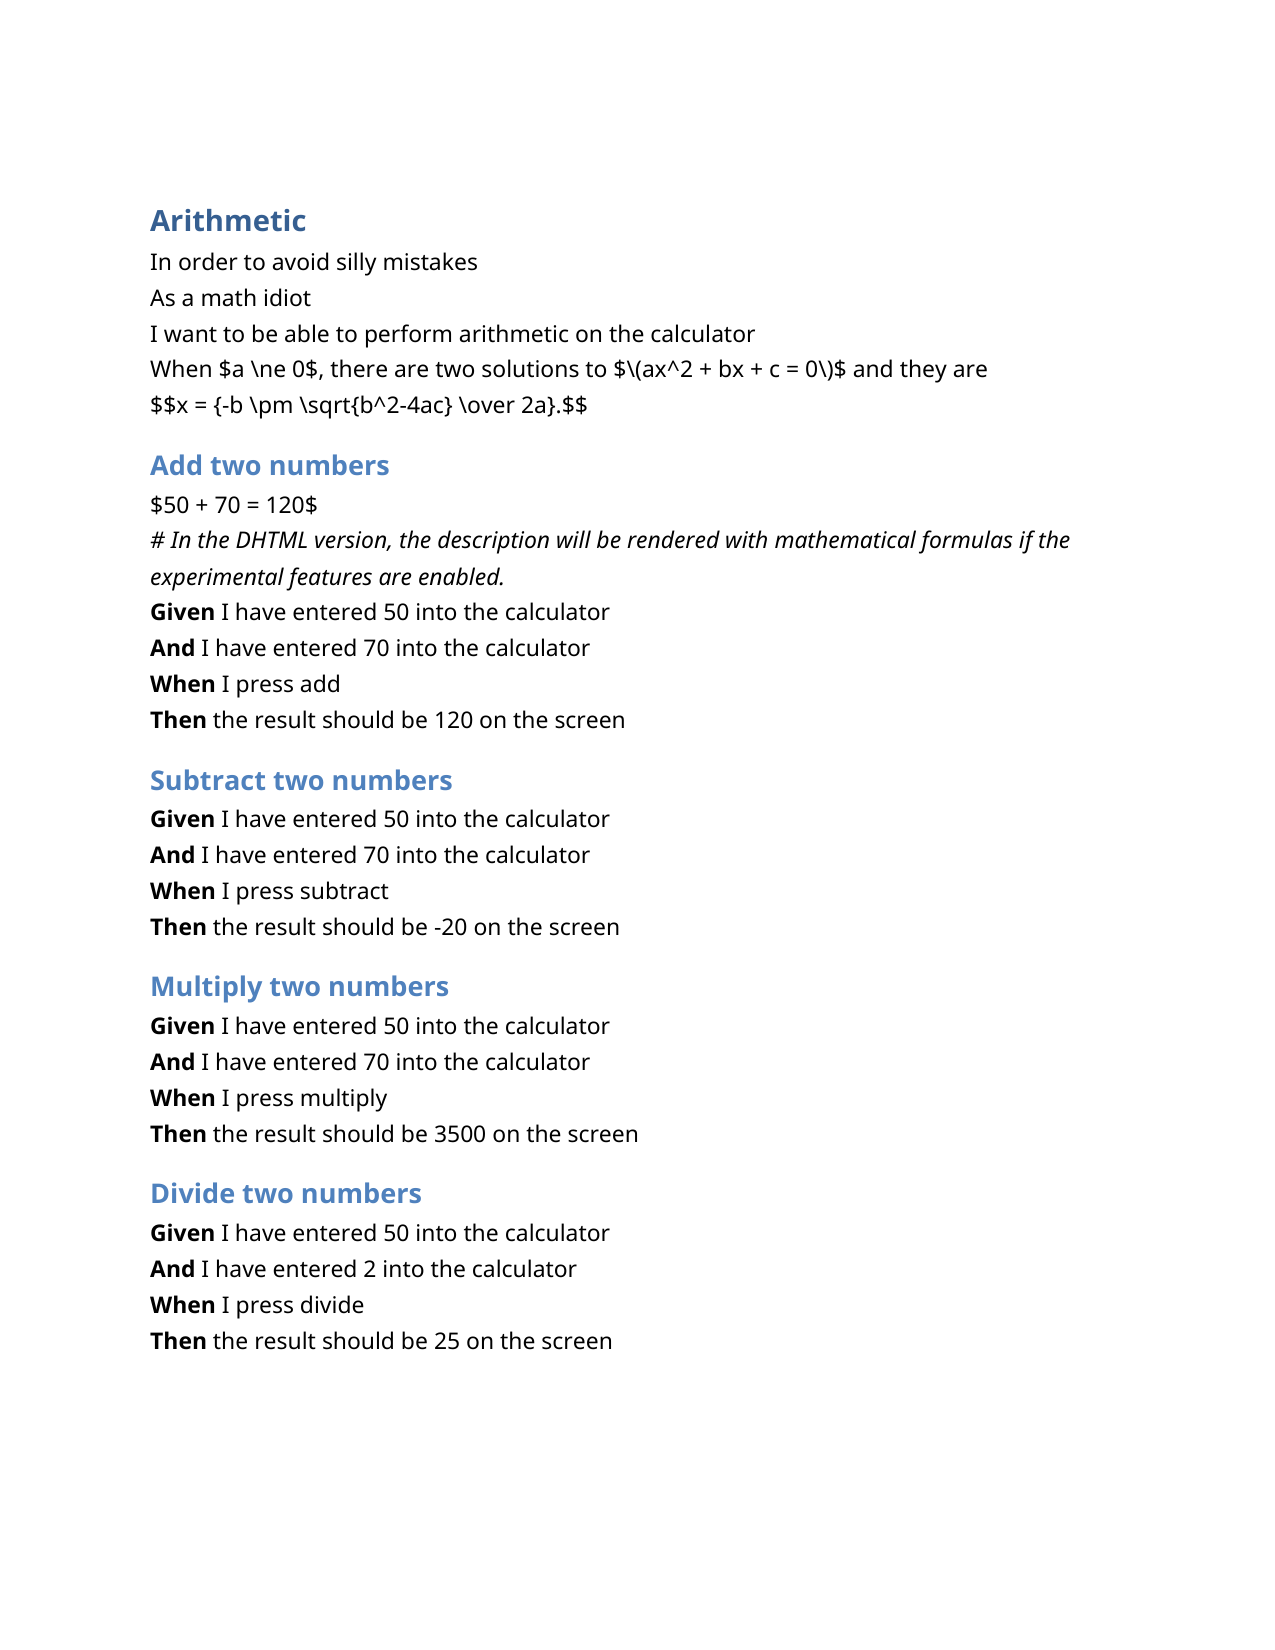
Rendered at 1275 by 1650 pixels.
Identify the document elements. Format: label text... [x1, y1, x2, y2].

subtitle Divide two numbers [150, 1175, 1125, 1212]
text Then the result should be -20 on the screen [150, 911, 1125, 942]
text When $a \ne 0$, there are two solutions to $\(ax^2 + bx + c = 0\)$ and they are [150, 353, 1125, 385]
text Then the result should be 25 on the screen [150, 1325, 1125, 1356]
text I want to be able to perform arithmetic on the calculator [150, 317, 1125, 349]
text And I have entered 70 into the calculator [150, 1046, 1125, 1077]
text And I have entered 2 into the calculator [150, 1253, 1125, 1284]
text When I press divide [150, 1289, 1125, 1320]
subtitle Multiply two numbers [150, 968, 1125, 1005]
text When I press add [150, 668, 1125, 699]
subtitle Arithmetic [150, 200, 1125, 240]
text When I press multiply [150, 1082, 1125, 1113]
text $50 + 70 = 120$ [150, 488, 1125, 520]
text Given I have entered 50 into the calculator [150, 1010, 1125, 1042]
text $$x = {-b \pm \sqrt{b^2-4ac} \over 2a}.$$ [150, 389, 1125, 421]
subtitle Subtract two numbers [150, 761, 1125, 798]
text And I have entered 70 into the calculator [150, 839, 1125, 871]
text Then the result should be 3500 on the screen [150, 1118, 1125, 1149]
text As a math idiot [150, 282, 1125, 313]
text Given I have entered 50 into the calculator [150, 803, 1125, 834]
text Given I have entered 50 into the calculator [150, 1217, 1125, 1248]
text When I press subtract [150, 875, 1125, 906]
text Then the result should be 120 on the screen [150, 704, 1125, 735]
text In order to avoid silly mistakes [150, 246, 1125, 277]
text And I have entered 70 into the calculator [150, 632, 1125, 663]
text # In the DHTML version, the description will be rendered with mathematical formulas if the experimental features are enabled.Given I have entered 50 into the calculator [150, 524, 1125, 628]
subtitle Add two numbers [150, 446, 1125, 483]
